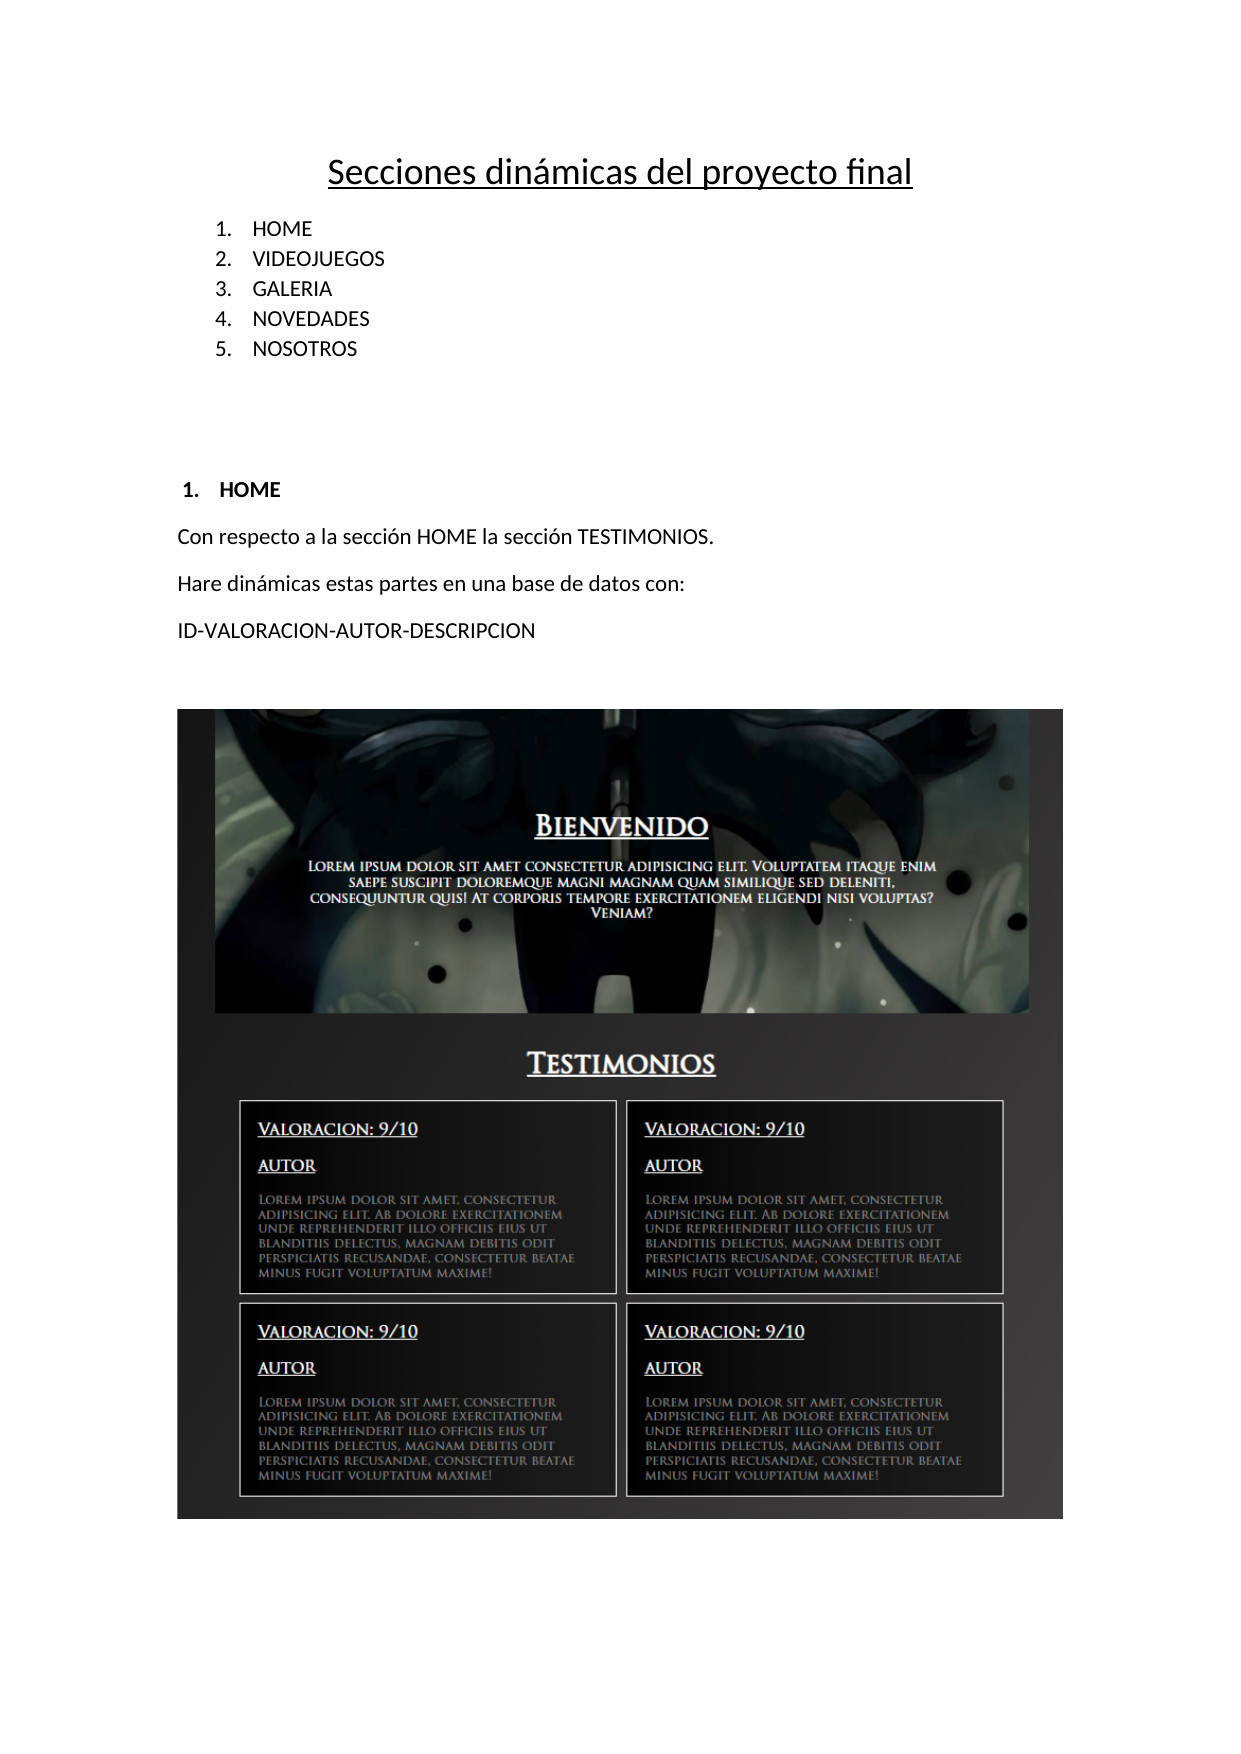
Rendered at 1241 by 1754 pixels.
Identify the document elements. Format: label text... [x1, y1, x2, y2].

list GALERIA [215, 274, 1063, 302]
text ID-VALORACION-AUTOR-DESCRIPCION [177, 616, 1063, 644]
list VIDEOJUEGOS [215, 244, 1063, 272]
list NOSOTROS [215, 334, 1063, 363]
text Hare dinámicas estas partes en una base de datos con: [177, 569, 1063, 597]
picture [177, 709, 1063, 1519]
list HOME [215, 214, 1063, 242]
text Secciones dinámicas del proyecto final [177, 148, 1063, 193]
list HOME [182, 475, 1063, 503]
list NOVEDADES [215, 304, 1063, 332]
text Con respecto a la sección HOME la sección TESTIMONIOS. [177, 522, 1063, 550]
